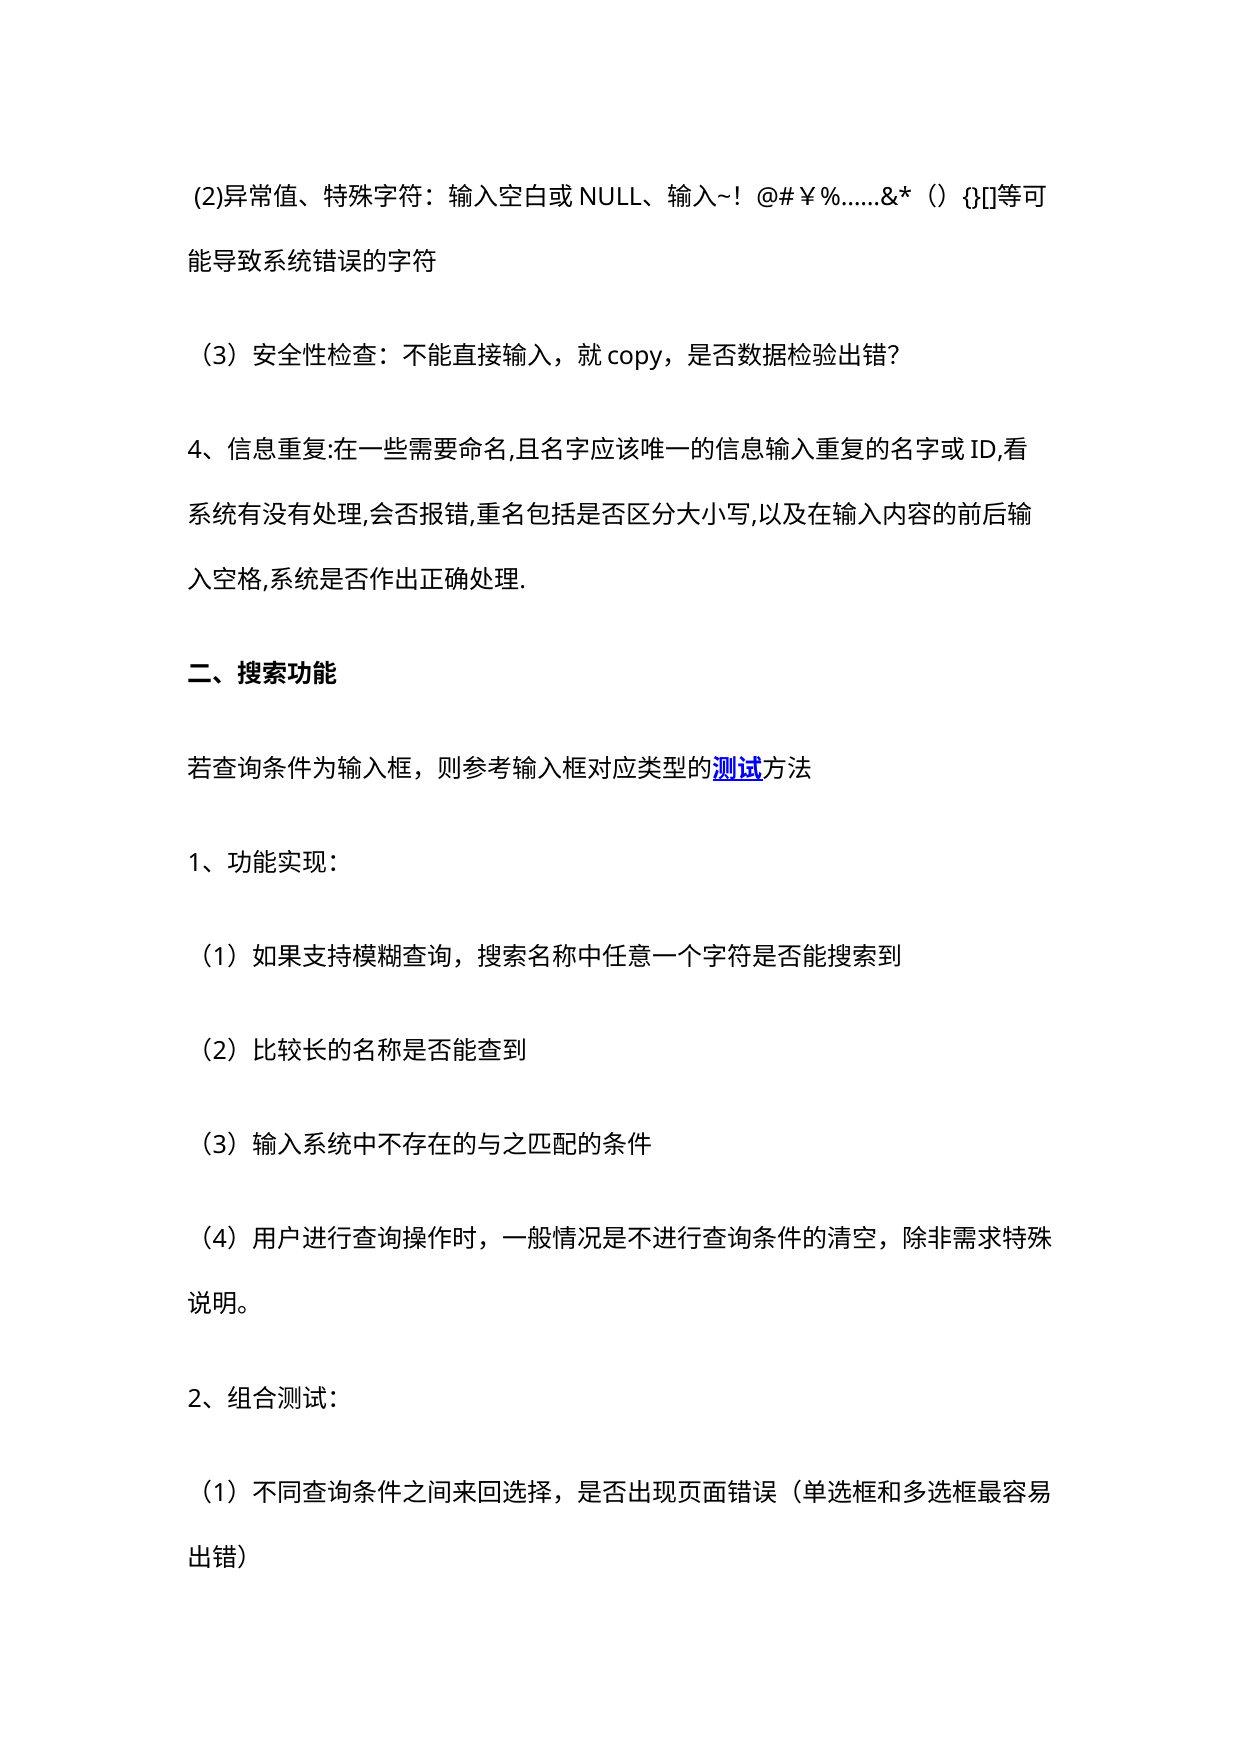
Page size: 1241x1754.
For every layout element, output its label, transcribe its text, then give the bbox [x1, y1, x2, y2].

text 4、信息重复:在一些需要命名,且名字应该唯一的信息输入重复的名字或ID,看系统有没有处理,会否报错,重名包括是否区分大小写,以及在输入内容的前后输入空格,系统是否作出正确处理. [187, 415, 1053, 610]
text （2）比较长的名称是否能查到 [187, 1016, 1053, 1081]
text (2)异常值、特殊字符：输入空白或NULL、输入~！@#￥%……&*（）{}[]等可能导致系统错误的字符 [187, 162, 1053, 292]
text 1、功能实现： [187, 828, 1053, 893]
text （3）安全性检查：不能直接输入，就copy，是否数据检验出错？ [187, 321, 1053, 386]
text （4）用户进行查询操作时，一般情况是不进行查询条件的清空，除非需求特殊说明。 [187, 1204, 1053, 1334]
text （1）不同查询条件之间来回选择，是否出现页面错误（单选框和多选框最容易出错） [187, 1458, 1053, 1588]
text （1）如果支持模糊查询，搜索名称中任意一个字符是否能搜索到 [187, 922, 1053, 987]
text （3）输入系统中不存在的与之匹配的条件 [187, 1110, 1053, 1175]
text 2、组合测试： [187, 1364, 1053, 1429]
text 若查询条件为输入框，则参考输入框对应类型的测试方法 [187, 734, 1053, 799]
text 二、搜索功能 [187, 639, 1053, 704]
